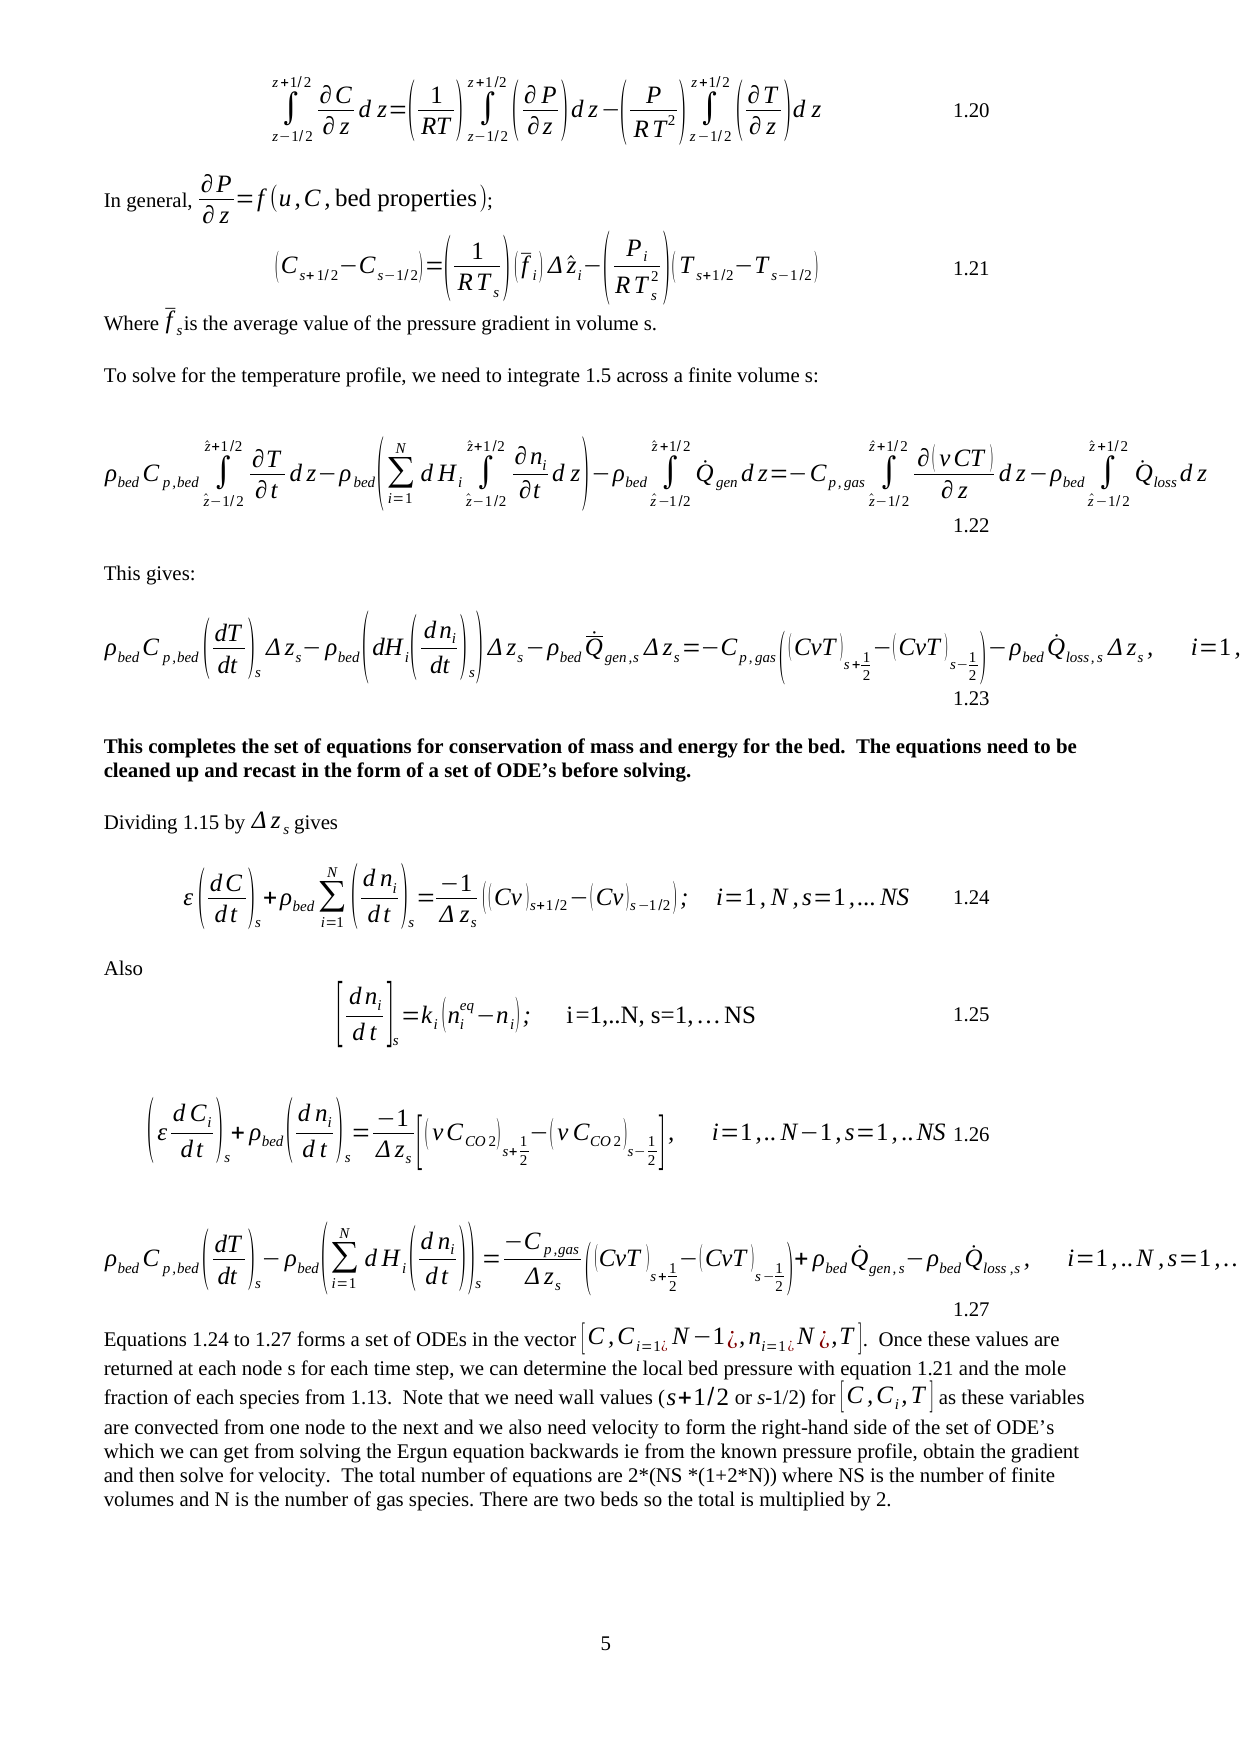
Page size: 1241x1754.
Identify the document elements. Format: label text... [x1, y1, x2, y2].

text Dividing 1.15 by gives [103, 806, 1107, 838]
text 1.20 [103, 74, 1107, 147]
text To solve for the temperature profile, we need to integrate 1.5 across a finite volume s: [103, 362, 1107, 387]
text This gives: [103, 561, 1107, 585]
text Equations 1.24 to 1.27 forms a set of ODEs in the vector . Once these values are returned at each node s for each time step, we can determine the local bed pressure with equation 1.21 and the mole fraction of each species from 1.13. Note that we need wall values ( or s-1/2) for as these variables are convected from one node to the next and we also need velocity to form the right-hand side of the set of ODE’s which we can get from solving the Ergun equation backwards ie from the known pressure profile, obtain the gradient and then solve for velocity. The total number of equations are 2*(NS *(1+2*N)) where NS is the number of finite volumes and N is the number of gas species. There are two beds so the total is multiplied by 2. [103, 1321, 1107, 1511]
text 1.22 [103, 411, 1107, 537]
text 1.25 [103, 979, 1107, 1048]
text In general, ; [103, 171, 1107, 230]
text This completes the set of equations for conservation of mass and energy for the bed. The equations need to be cleaned up and recast in the form of a set of ODE’s before solving. [103, 734, 1107, 782]
text 1.27 [103, 1196, 1107, 1321]
text 1.26 [103, 1097, 1107, 1172]
text 1.21 [103, 230, 1107, 307]
text 1.23 [103, 585, 1107, 710]
text Also [103, 956, 1107, 979]
text Where is the average value of the pressure gradient in volume s. [103, 307, 1107, 338]
text 1.24 [103, 862, 1107, 931]
